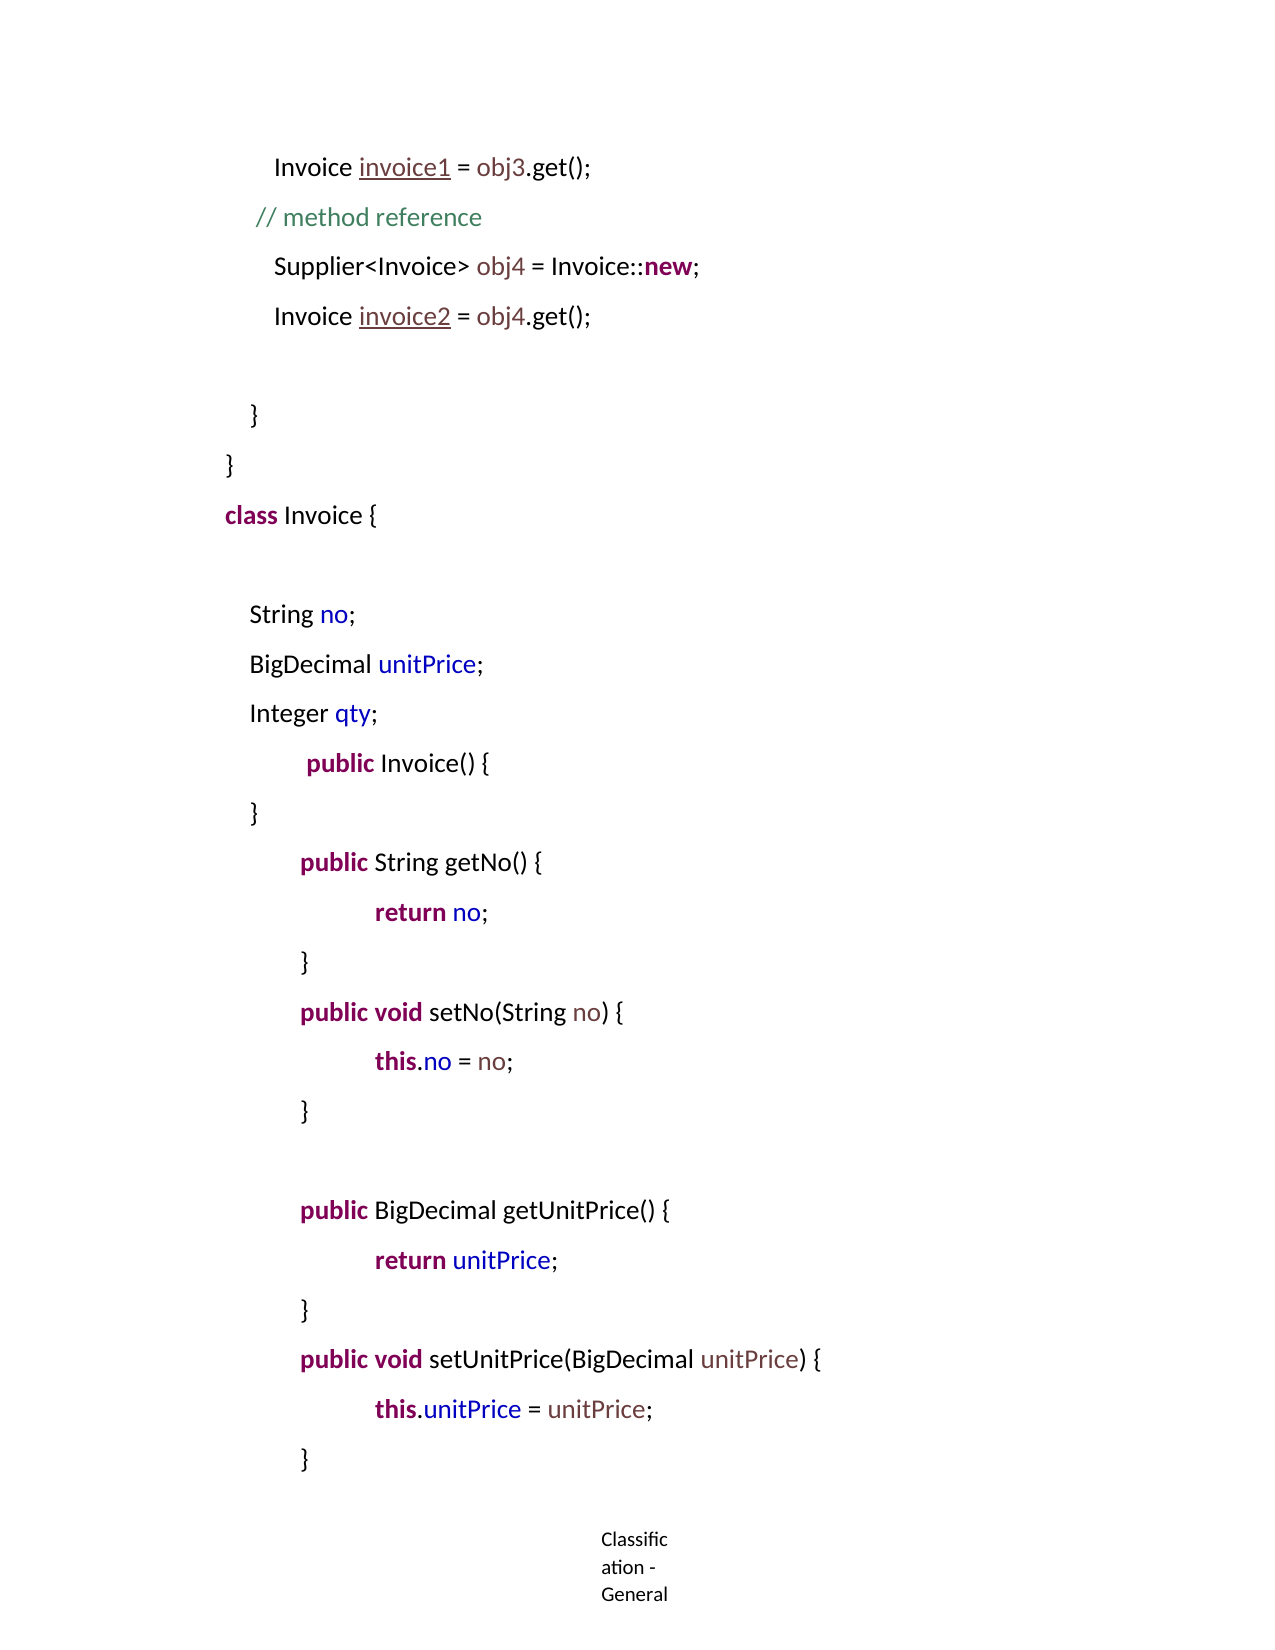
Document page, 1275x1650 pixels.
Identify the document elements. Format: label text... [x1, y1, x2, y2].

text public String getNo() { [225, 846, 1125, 879]
text } [225, 945, 1125, 978]
text public void setUnitPrice(BigDecimal unitPrice) { [225, 1342, 1125, 1376]
text } [150, 448, 1125, 481]
text class Invoice { [150, 498, 1125, 531]
text this.no = no; [225, 1044, 1125, 1077]
text String no; [225, 597, 1125, 630]
text BigDecimal unitPrice; [225, 647, 1125, 680]
text public void setNo(String no) { [225, 995, 1125, 1028]
text } [225, 796, 1125, 829]
text public BigDecimal getUnitPrice() { [225, 1193, 1125, 1226]
text Invoice invoice2 = obj4.get(); [225, 299, 1125, 332]
text // method reference [225, 200, 1125, 233]
text } [225, 1293, 1125, 1326]
text public Invoice() { [225, 746, 1125, 779]
text } [225, 1094, 1125, 1127]
text return no; [225, 895, 1125, 928]
text } [225, 1442, 1125, 1475]
text this.unitPrice = unitPrice; [225, 1392, 1125, 1425]
text return unitPrice; [225, 1243, 1125, 1276]
text } [225, 398, 1125, 431]
text Invoice invoice1 = obj3.get(); [225, 150, 1125, 183]
text Integer qty; [225, 697, 1125, 729]
text Supplier<Invoice> obj4 = Invoice::new; [225, 249, 1125, 282]
